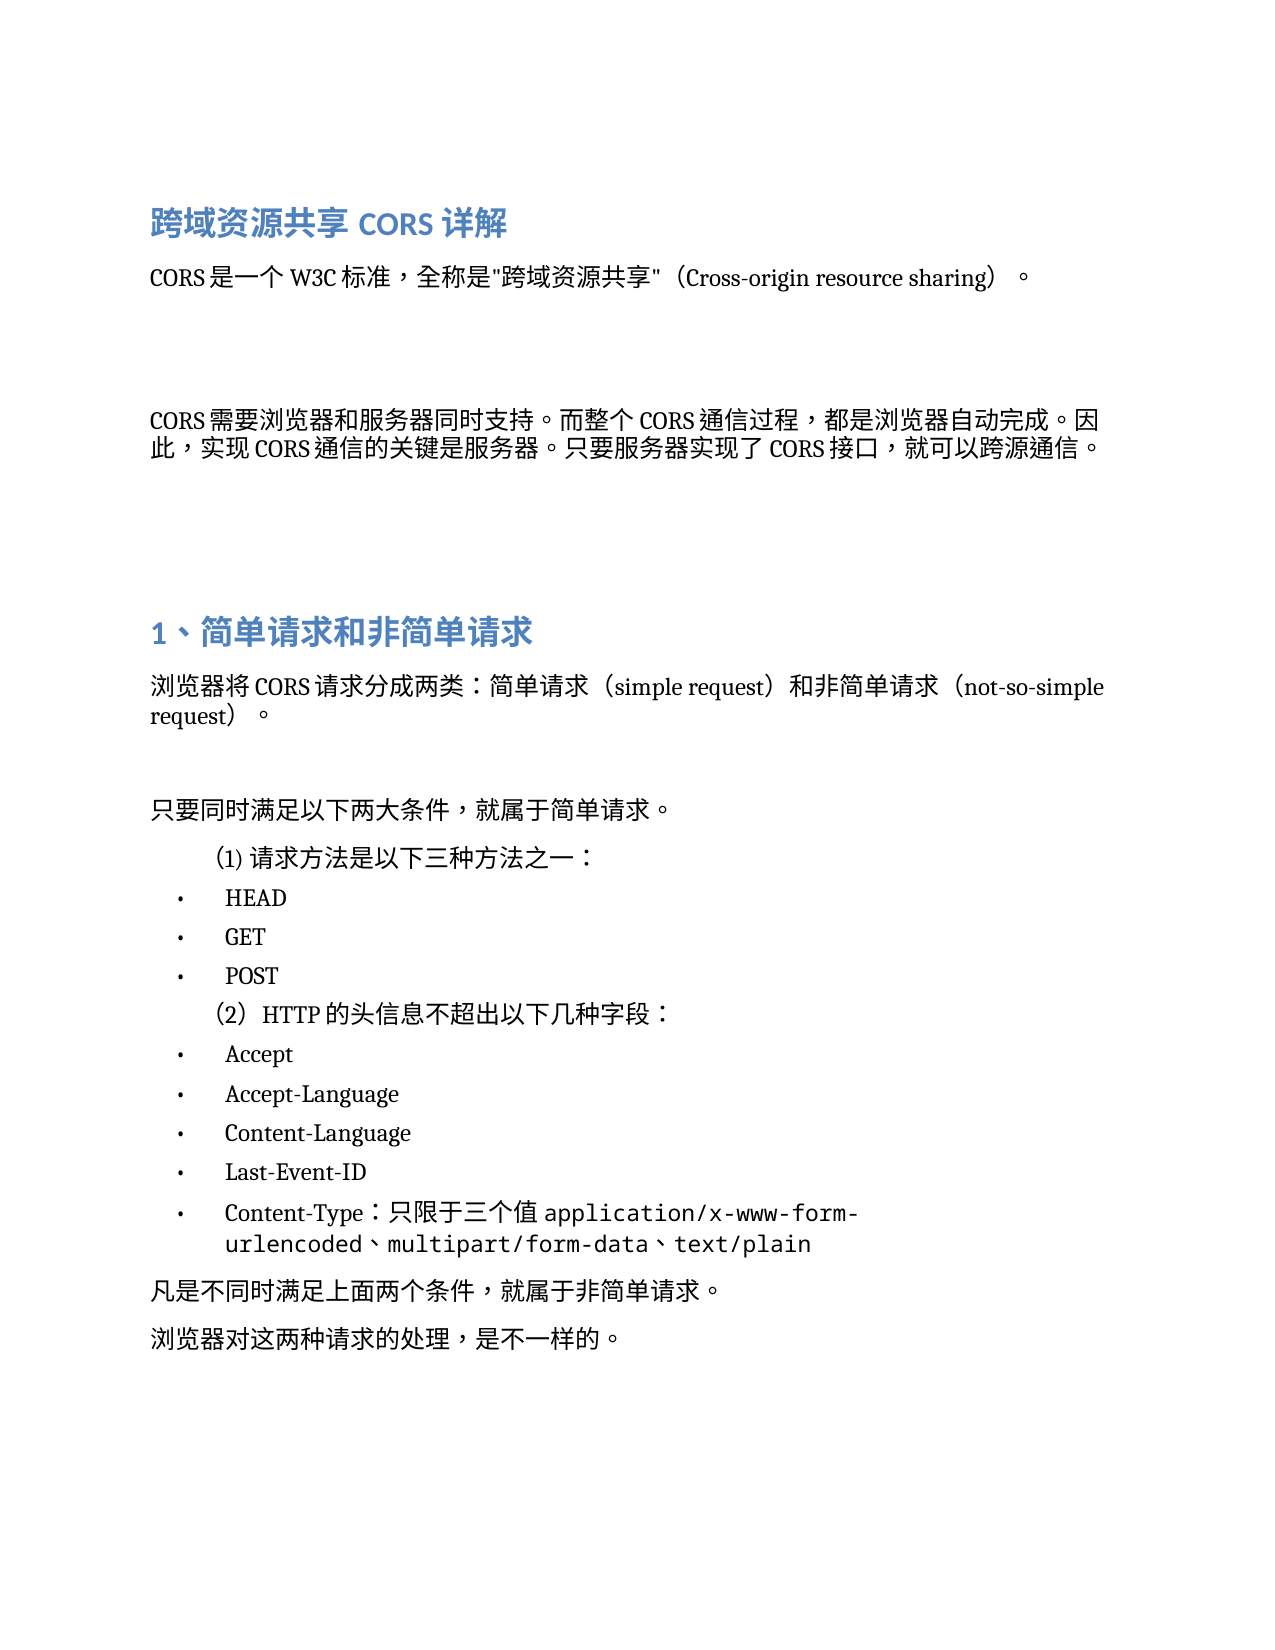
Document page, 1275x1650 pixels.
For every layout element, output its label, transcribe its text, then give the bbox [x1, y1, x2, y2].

list GET [175, 923, 1075, 952]
list Content-Language [175, 1119, 1075, 1147]
list Accept-Language [175, 1079, 1075, 1108]
text CORS是一个W3C标准，全称是"跨域资源共享"（Cross-origin resource sharing）。 [150, 264, 1125, 293]
text （2）HTTP的头信息不超出以下几种字段： [200, 1001, 1075, 1030]
text CORS需要浏览器和服务器同时支持。而整个CORS通信过程，都是浏览器自动完成。因此，实现CORS通信的关键是服务器。只要服务器实现了CORS接口，就可以跨源通信。 [150, 407, 1125, 464]
text 只要同时满足以下两大条件，就属于简单请求。 [150, 797, 1125, 826]
list HEAD [175, 884, 1075, 912]
text 浏览器对这两种请求的处理，是不一样的。 [150, 1326, 1125, 1354]
list POST [175, 962, 1075, 991]
list Content-Type：只限于三个值application/x-www-form-urlencoded、multipart/form-data、text/plain [175, 1197, 1075, 1259]
text 凡是不同时满足上面两个条件，就属于非简单请求。 [150, 1278, 1125, 1307]
subtitle 1、简单请求和非简单请求 [150, 609, 1125, 654]
subtitle 跨域资源共享 CORS 详解 [150, 200, 1125, 245]
list Last-Event-ID [175, 1158, 1075, 1187]
text 浏览器将CORS请求分成两类：简单请求（simple request）和非简单请求（not-so-simple request）。 [150, 673, 1125, 731]
text （1) 请求方法是以下三种方法之一： [200, 844, 1075, 873]
list Accept [175, 1040, 1075, 1069]
